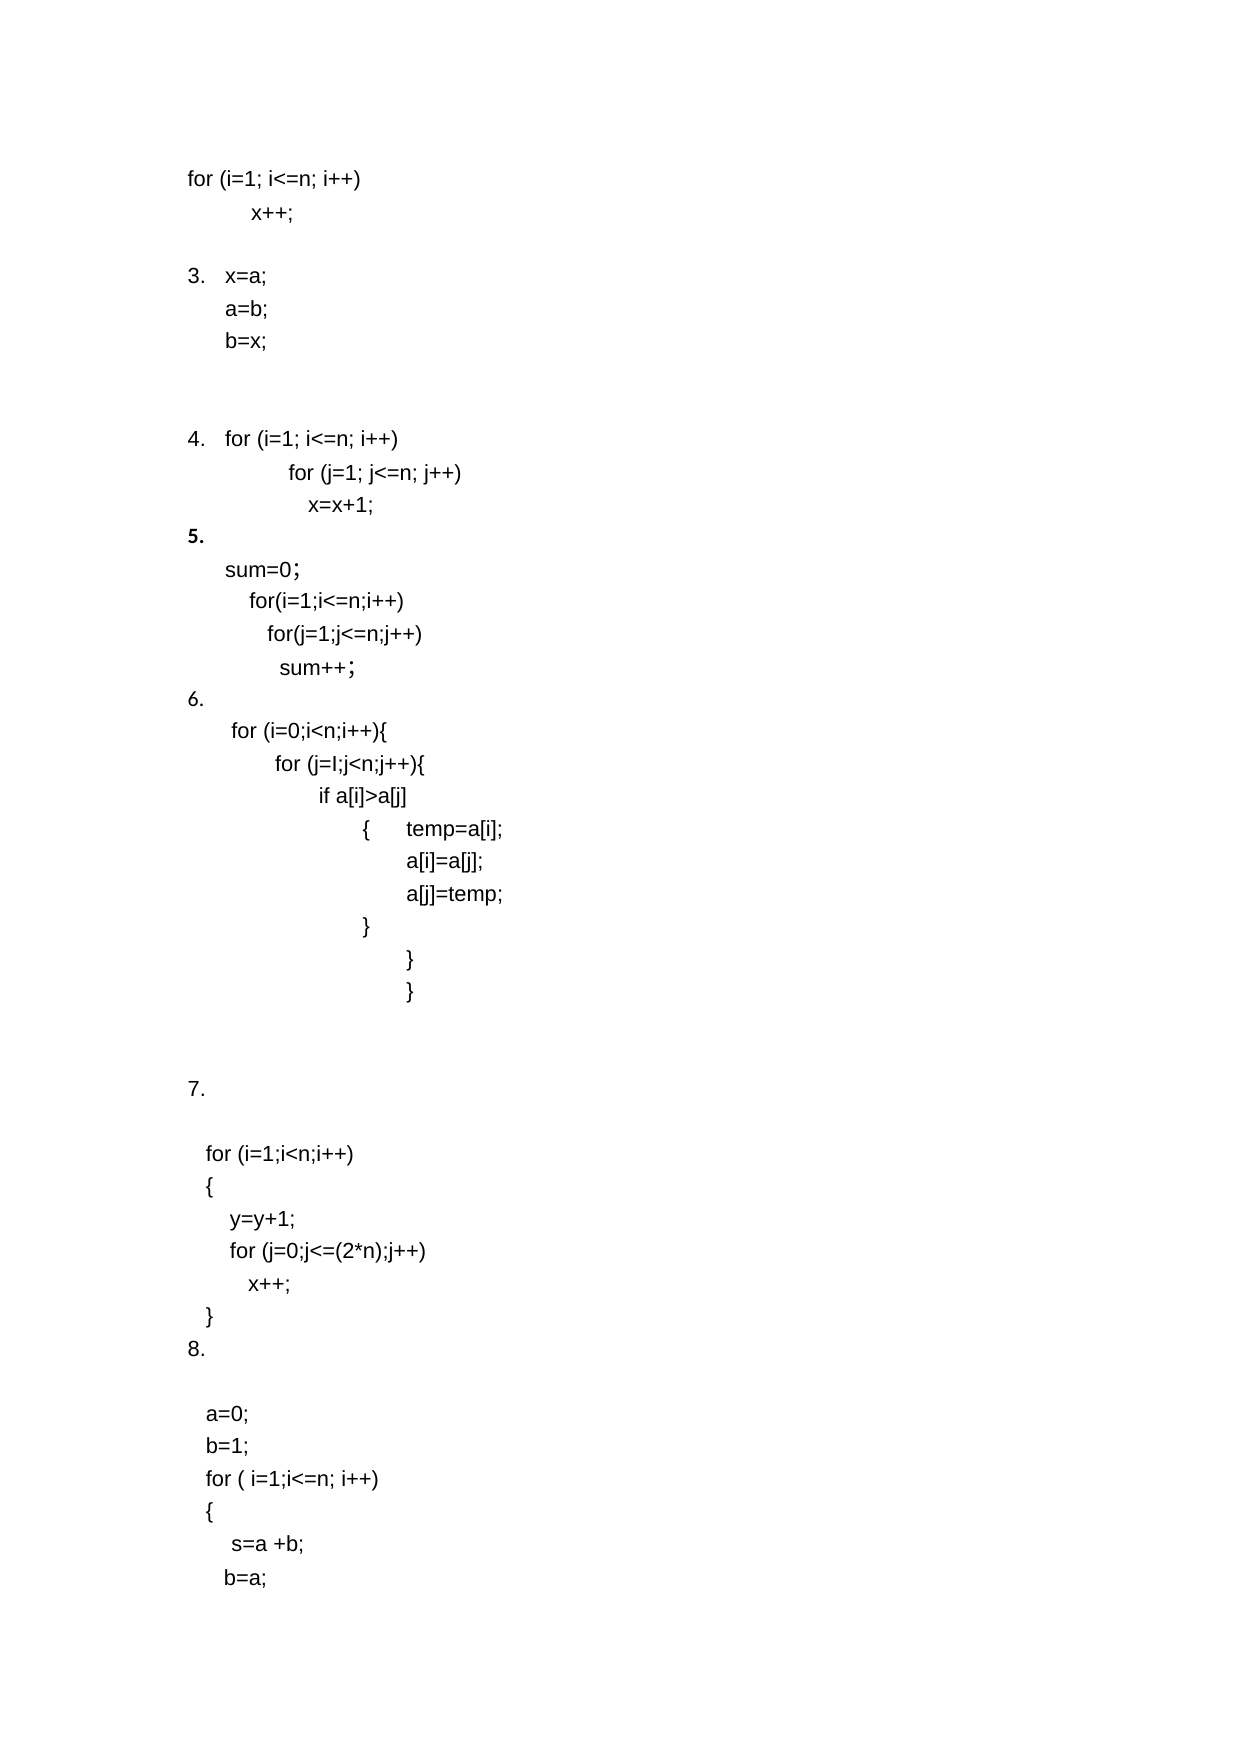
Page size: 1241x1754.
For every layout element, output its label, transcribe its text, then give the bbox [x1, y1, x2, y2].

text } [362, 942, 1053, 974]
list for (i=1; i<=n; i++) for (j=1; j<=n; j++) x=x+1; [187, 422, 1053, 519]
text for (j=I;j<n;j++){ [231, 747, 1053, 779]
text a[j]=temp; [362, 877, 1053, 909]
text a[i]=a[j]; [362, 844, 1053, 877]
list a=b; [225, 292, 1053, 324]
text } [362, 974, 1053, 1007]
text } [319, 909, 1053, 942]
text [187, 1072, 1053, 1592]
text for (i=0;i<n;i++){ [187, 714, 1053, 747]
text for (i=1; i<=n; i++) x++; [187, 162, 1053, 227]
list sum=0； for(i=1;i<=n;i++) for(j=1;j<=n;j++) sum++； [225, 552, 1053, 682]
text 6. [187, 682, 1053, 714]
list x=a; [187, 259, 1053, 292]
text { temp=a[i]; [319, 812, 1053, 844]
text if a[i]>a[j] [275, 779, 1053, 812]
list b=x; [225, 324, 1053, 357]
